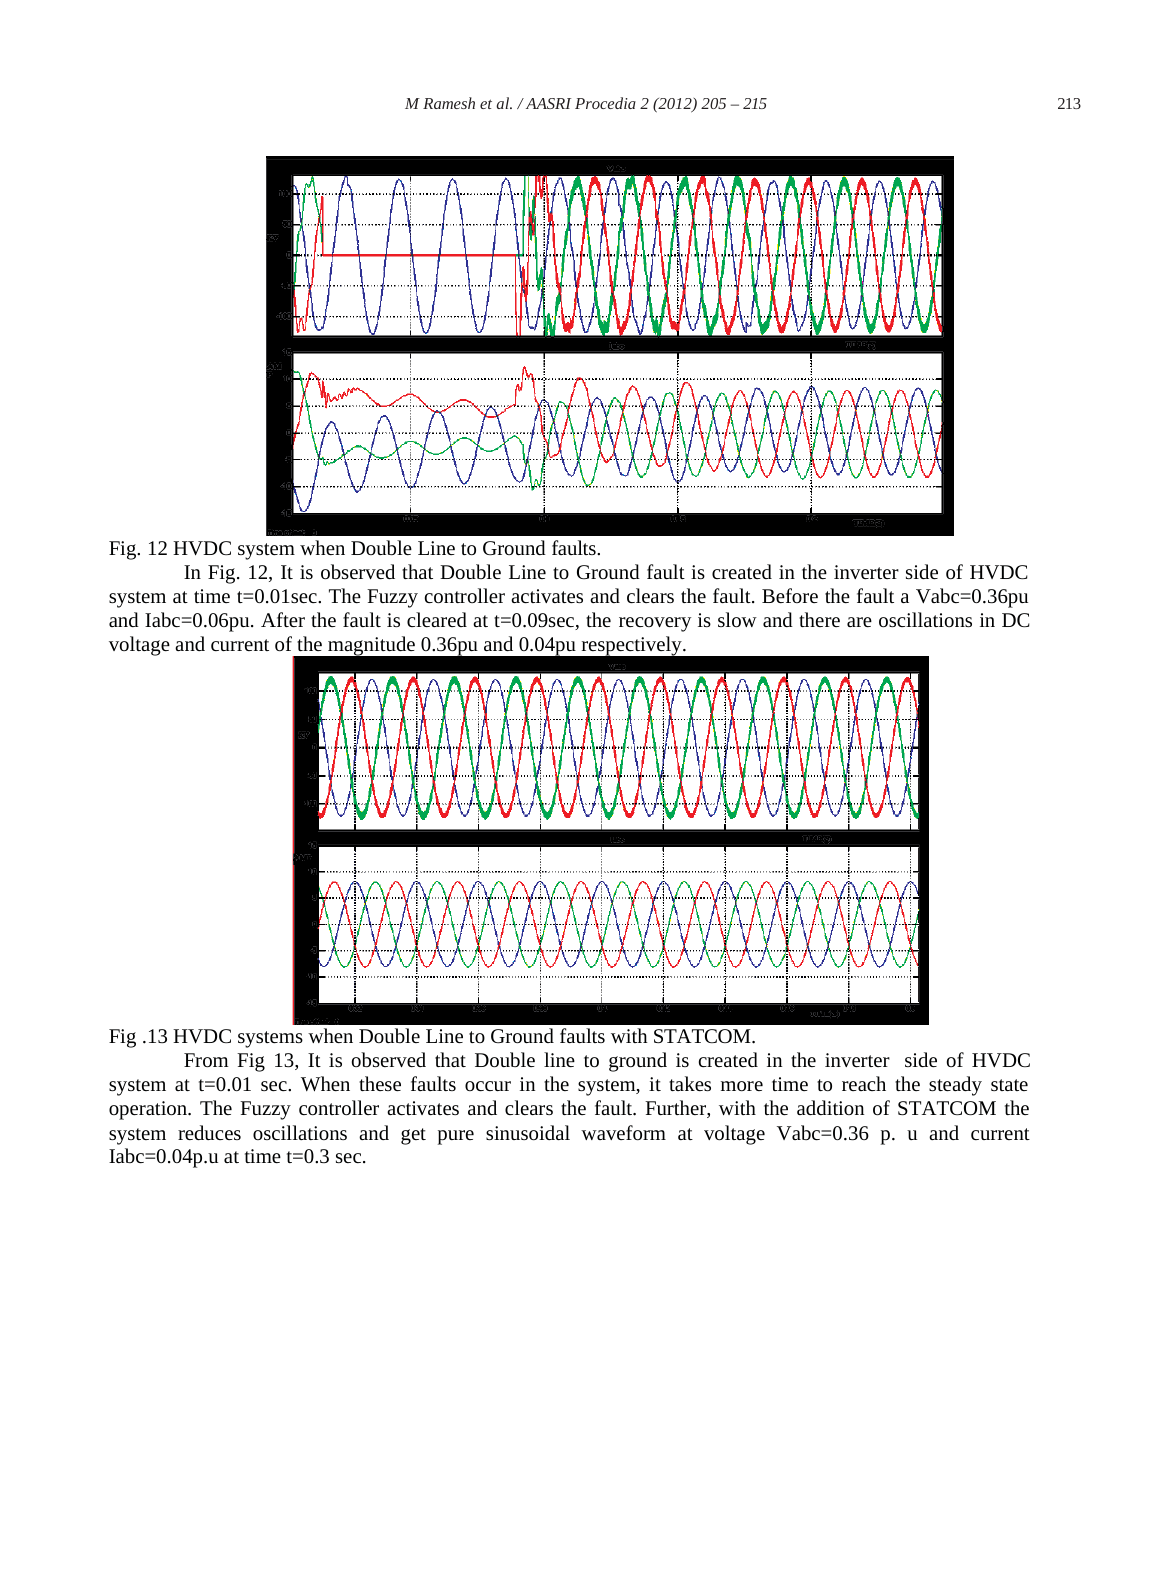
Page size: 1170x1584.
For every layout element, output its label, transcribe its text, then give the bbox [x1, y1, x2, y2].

picture [266, 156, 954, 536]
text From Fig 13, It is observed that Double line to ground is created in the inverter side of HVDC system at t=0.01 sec. When these faults occur in the system, it takes more time to reach the steady state operation. The Fuzzy controller activates and clears the fault. Further, with the addition of STATCOM the system reduces oscillations and get pure sinusoidal waveform at voltage Vabc=0.36 p. u and current Iabc=0.04p.u at time t=0.3 sec. [108, 1048, 1031, 1168]
picture [292, 656, 929, 1025]
text Fig .13 HVDC systems when Double Line to Ground faults with STATCOM. [108, 1024, 1059, 1048]
text In Fig. 12, It is observed that Double Line to Ground fault is created in the inverter side of HVDC system at time t=0.01sec. The Fuzzy controller activates and clears the fault. Before the fault a Vabc=0.36pu and Iabc=0.06pu. After the fault is cleared at t=0.09sec, the recovery is slow and there are oscillations in DC voltage and current of the magnitude 0.36pu and 0.04pu respectively. [108, 560, 1031, 656]
text Fig. 12 HVDC system when Double Line to Ground faults. [108, 536, 1059, 560]
